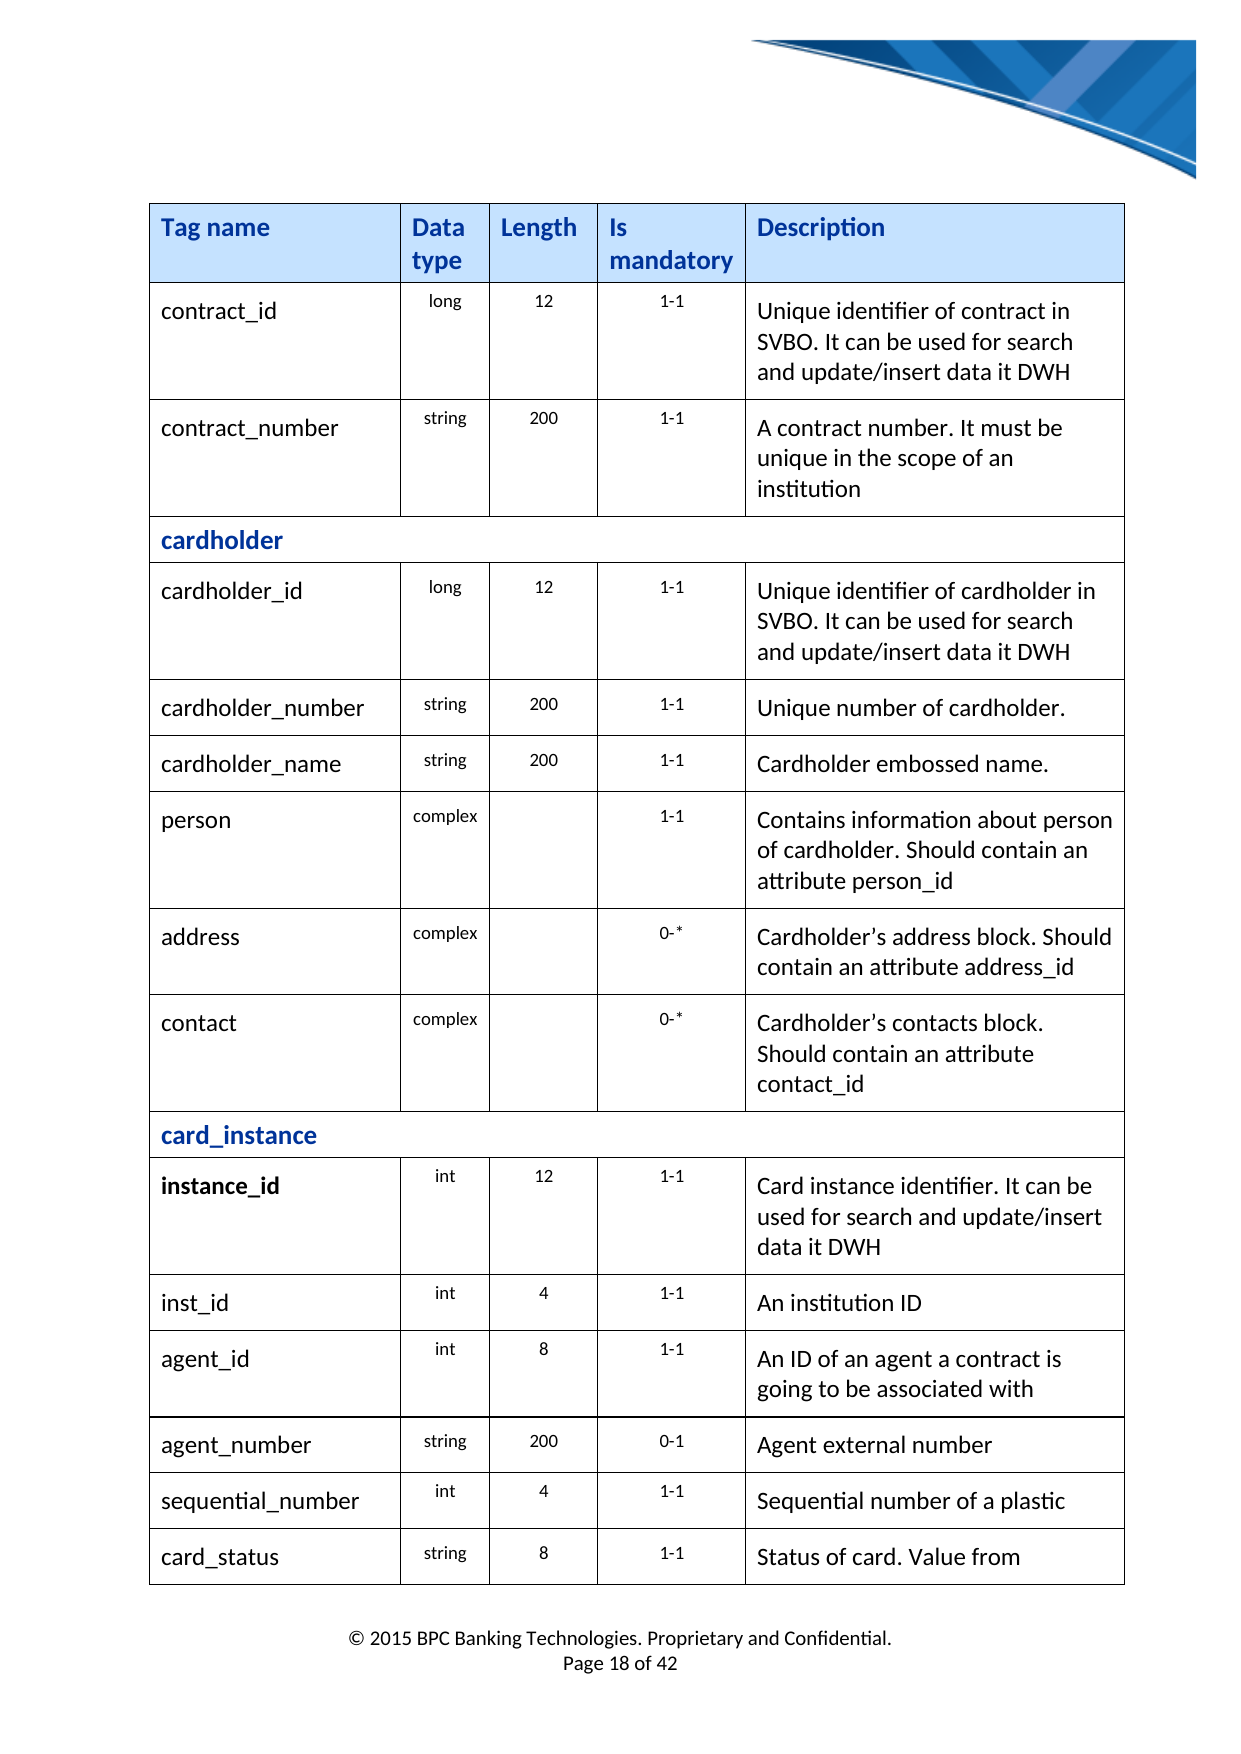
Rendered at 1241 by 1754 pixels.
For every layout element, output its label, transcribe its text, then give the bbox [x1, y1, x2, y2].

table_cell 12 [490, 563, 597, 679]
table_cell Cardholder embossed name. [746, 736, 1124, 791]
table_cell 1-1 [598, 1473, 745, 1528]
table_cell [490, 909, 597, 994]
table_cell 0-* [598, 995, 745, 1111]
table_cell long [401, 563, 489, 679]
table_cell complex [401, 995, 489, 1111]
table_cell contract_id [150, 283, 400, 399]
table_header Tag name [150, 204, 400, 282]
table_cell string [401, 1529, 489, 1584]
table_cell 1-1 [598, 283, 745, 399]
table_cell Agent external number [746, 1418, 1124, 1472]
table_cell 0-1 [598, 1418, 745, 1472]
table_cell 200 [490, 680, 597, 735]
table_cell contract_number [150, 400, 400, 516]
table_cell 1-1 [598, 1331, 745, 1416]
table_cell 0-* [598, 909, 745, 994]
table_cell int [401, 1275, 489, 1330]
table_cell long [401, 283, 489, 399]
table_cell address [150, 909, 400, 994]
table_cell contact [150, 995, 400, 1111]
table_cell 8 [490, 1331, 597, 1416]
table_cell agent_id [150, 1331, 400, 1416]
table_cell An ID of an agent a contract is going to be associated with [746, 1331, 1124, 1416]
table_cell string [401, 680, 489, 735]
table_cell An institution ID [746, 1275, 1124, 1330]
table_cell 4 [490, 1275, 597, 1330]
table_cell 200 [490, 1418, 597, 1472]
table_cell Unique identifier of cardholder in SVBO. It can be used for search and update/insert data it DWH [746, 563, 1124, 679]
table_cell Status of card. Value from dictionary CSTS [746, 1529, 1124, 1584]
table_cell 12 [490, 1158, 597, 1274]
table_cell complex [401, 909, 489, 994]
table_cell 1-1 [598, 563, 745, 679]
table_cell complex [401, 792, 489, 908]
picture [745, 38, 1197, 185]
table_cell 1-1 [598, 400, 745, 516]
table_cell 200 [490, 400, 597, 516]
table_cell card_status [150, 1529, 400, 1584]
table_cell cardholder_id [150, 563, 400, 679]
table_cell cardholder [150, 517, 1124, 562]
table_cell 4 [490, 1473, 597, 1528]
table_header Description [746, 204, 1124, 282]
table_header Length [490, 204, 597, 282]
table_cell cardholder_name [150, 736, 400, 791]
table_cell 200 [490, 736, 597, 791]
table_cell 12 [490, 283, 597, 399]
table_cell cardholder_number [150, 680, 400, 735]
table_cell 1-1 [598, 1158, 745, 1274]
table_cell Sequential number of a plastic [746, 1473, 1124, 1528]
table_cell int [401, 1331, 489, 1416]
table_cell card_instance [150, 1112, 1124, 1157]
table_cell string [401, 400, 489, 516]
table_cell inst_id [150, 1275, 400, 1330]
table_cell Contains information about person of cardholder. Should contain an attribute person_id [746, 792, 1124, 908]
table_cell Cardholder’s address block. Should contain an attribute address_id [746, 909, 1124, 994]
table_cell Unique identifier of contract in SVBO. It can be used for search and update/insert data it DWH [746, 283, 1124, 399]
table_cell Cardholder’s contacts block. Should contain an attribute contact_id [746, 995, 1124, 1111]
table_cell sequential_number [150, 1473, 400, 1528]
table_cell person [150, 792, 400, 908]
table_cell 1-1 [598, 736, 745, 791]
table_cell [490, 792, 597, 908]
table_cell 1-1 [598, 792, 745, 908]
table_cell string [401, 736, 489, 791]
table_cell int [401, 1473, 489, 1528]
table_cell 8 [490, 1529, 597, 1584]
table_cell A contract number. It must be unique in the scope of an institution [746, 400, 1124, 516]
table_cell Card instance identifier. It can be used for search and update/insert data it DWH [746, 1158, 1124, 1274]
table_cell 1-1 [598, 1275, 745, 1330]
table_cell [490, 995, 597, 1111]
table_header Data type [401, 204, 489, 282]
table_cell Unique number of cardholder. [746, 680, 1124, 735]
table_cell 1-1 [598, 1529, 745, 1584]
table_cell int [401, 1158, 489, 1274]
table_header Is mandatory [598, 204, 745, 282]
table_cell instance_id [150, 1158, 400, 1274]
table_cell agent_number [150, 1418, 400, 1472]
table_cell 1-1 [598, 680, 745, 735]
table_cell string [401, 1418, 489, 1472]
